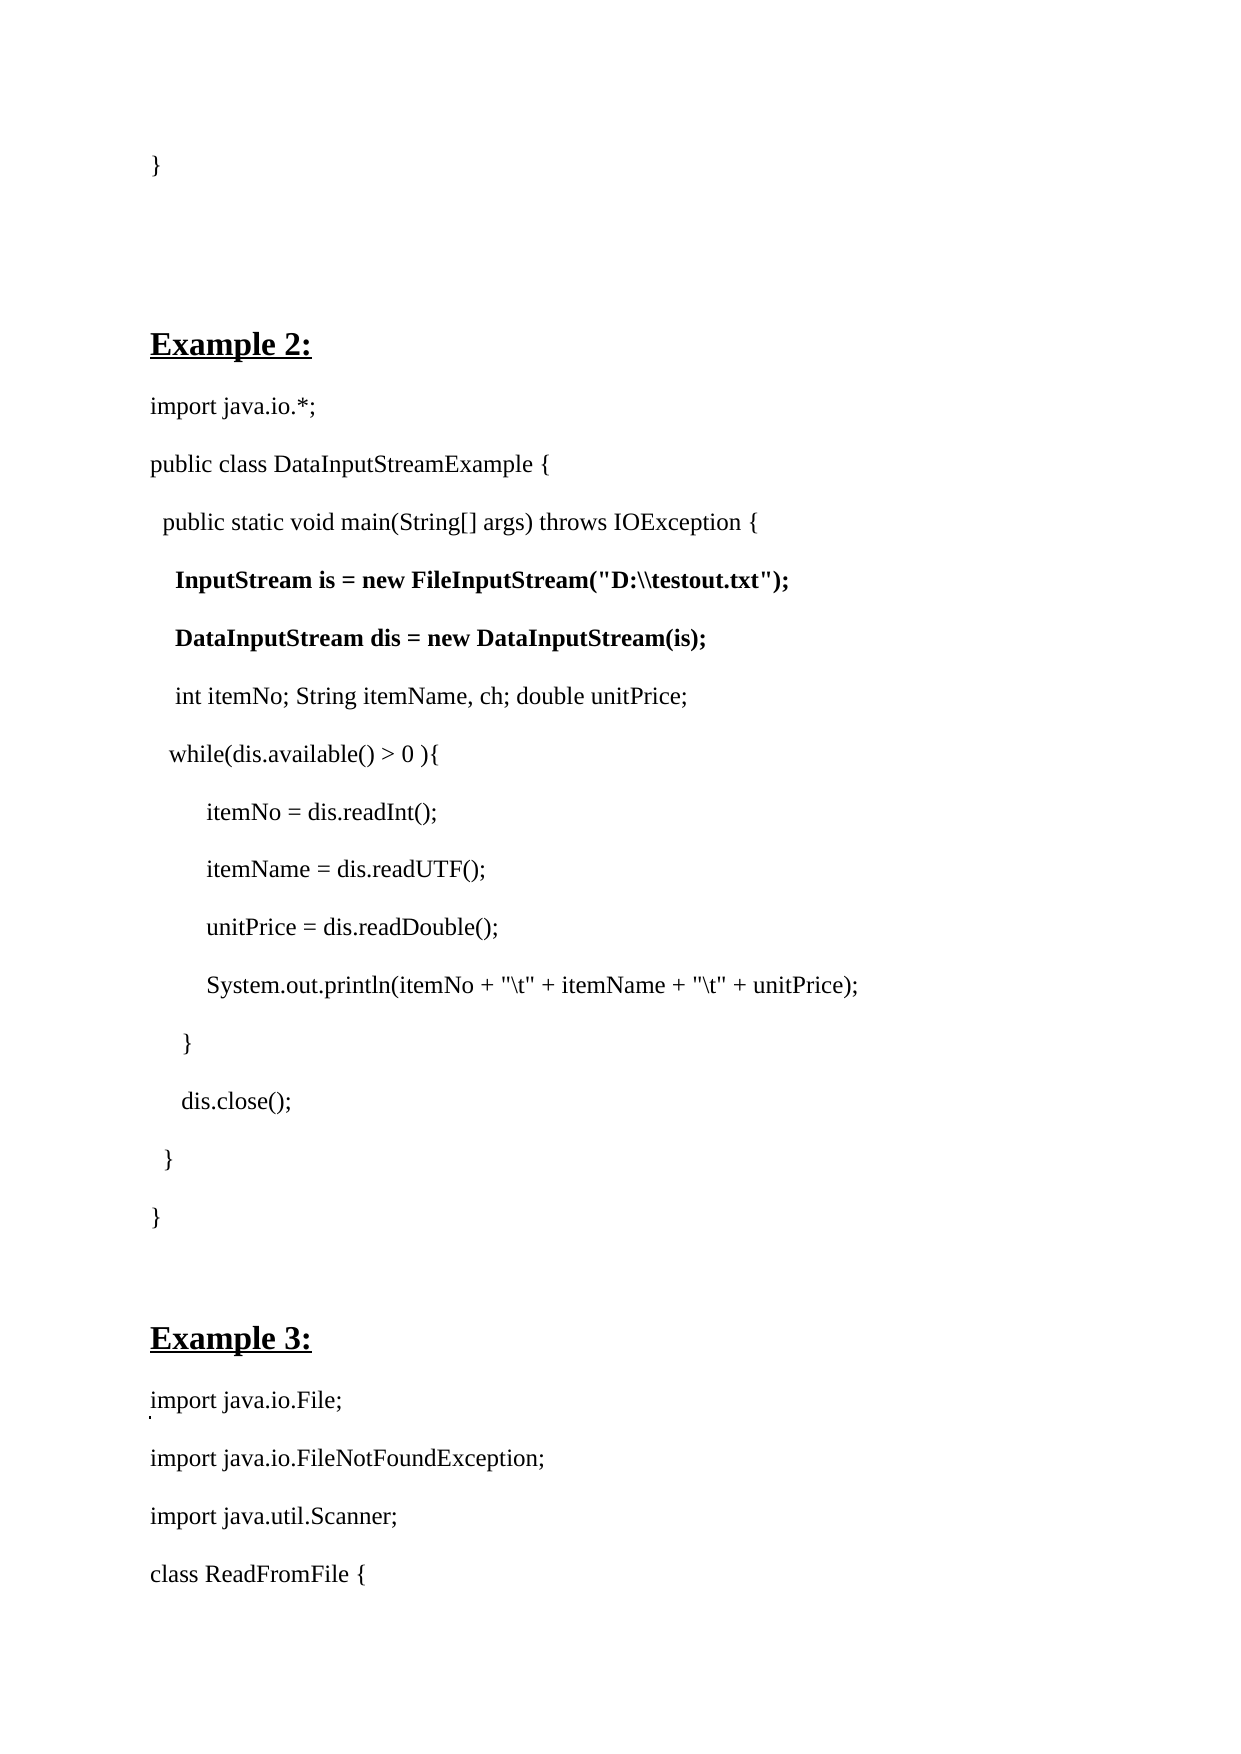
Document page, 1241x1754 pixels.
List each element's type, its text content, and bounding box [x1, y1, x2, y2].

text itemNo = dis.readInt(); [150, 797, 1090, 825]
text InputStream is = new FileInputStream("D:\\testout.txt"); [150, 565, 1090, 594]
text public class DataInputStreamExample { [150, 449, 1090, 478]
text import java.io.File; [150, 1385, 1090, 1414]
text } [150, 1202, 1090, 1231]
text } [150, 1028, 1090, 1057]
text itemName = dis.readUTF(); [150, 854, 1090, 883]
text } [150, 150, 1090, 179]
text System.out.println(itemNo + "\t" + itemName + "\t" + unitPrice); [150, 970, 1090, 999]
text unitPrice = dis.readDouble(); [150, 912, 1090, 941]
text while(dis.available() > 0 ){ [150, 739, 1090, 767]
text import java.io.*; [150, 391, 1090, 420]
text Example 3: [150, 1318, 1090, 1356]
text import java.io.FileNotFoundException; [150, 1443, 1090, 1472]
text } [150, 1144, 1090, 1173]
text class ReadFromFile { [150, 1559, 1090, 1588]
text dis.close(); [150, 1086, 1090, 1115]
text public static void main(String[] args) throws IOException { [150, 507, 1090, 536]
text Example 2: [150, 324, 1090, 362]
text int itemNo; String itemName, ch; double unitPrice; [150, 681, 1090, 709]
text DataInputStream dis = new DataInputStream(is); [150, 623, 1090, 652]
text import java.util.Scanner; [150, 1501, 1090, 1530]
